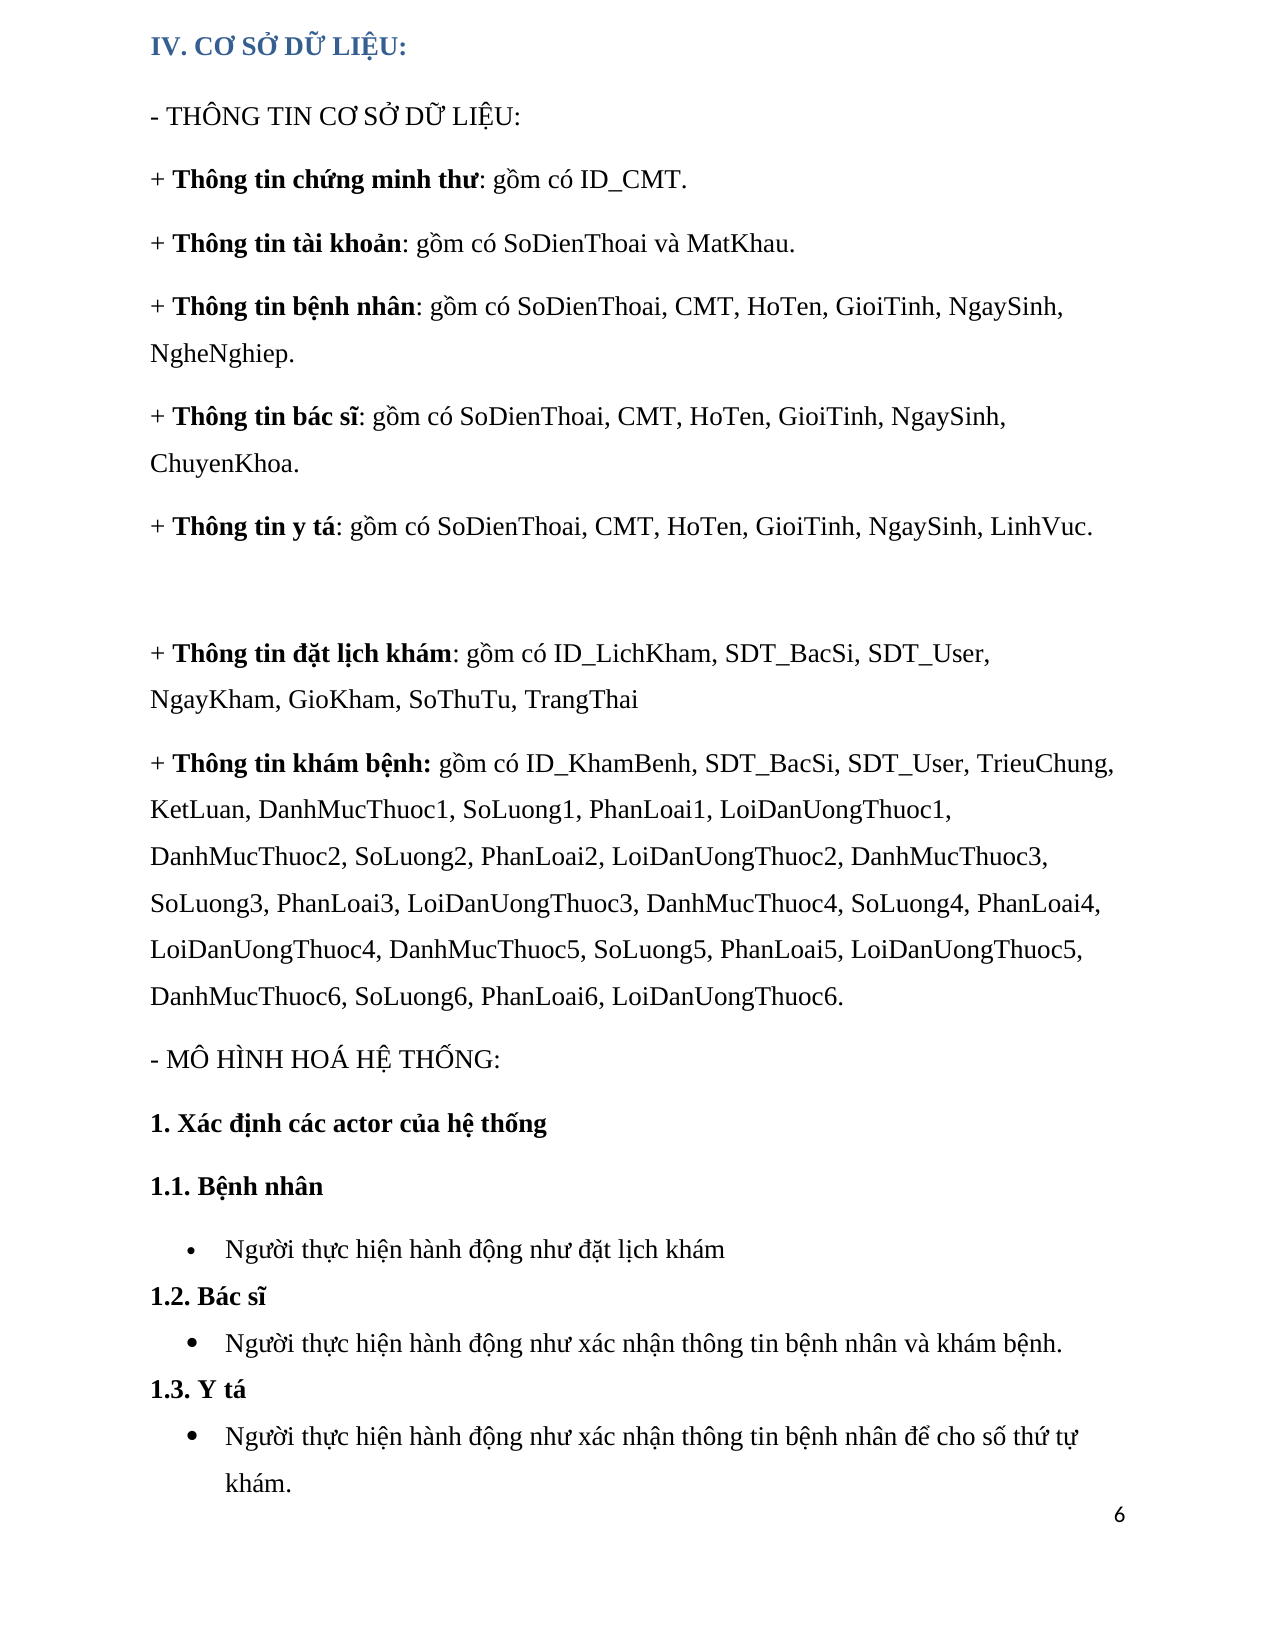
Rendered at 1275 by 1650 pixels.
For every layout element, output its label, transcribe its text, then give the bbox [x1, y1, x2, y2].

text 1.2. Bác sĩ [150, 1280, 1125, 1311]
text + Thông tin chứng minh thư: gồm có ID_CMT. [150, 163, 1125, 194]
list Người thực hiện hành động như xác nhận thông tin bệnh nhân và khám bệnh. [187, 1327, 1125, 1358]
text + Thông tin tài khoản: gồm có SoDienThoai và MatKhau. [150, 227, 1125, 258]
text 1. Xác định các actor của hệ thống [150, 1107, 1125, 1138]
text - THÔNG TIN CƠ SỞ DỮ LIỆU: [150, 100, 1125, 131]
text + Thông tin y tá: gồm có SoDienThoai, CMT, HoTen, GioiTinh, NgaySinh, LinhVuc. [150, 510, 1125, 541]
text + Thông tin bệnh nhân: gồm có SoDienThoai, CMT, HoTen, GioiTinh, NgaySinh, NgheNghiep. [150, 290, 1125, 368]
subtitle IV. CƠ SỞ DỮ LIỆU: [150, 30, 1125, 61]
text + Thông tin bác sĩ: gồm có SoDienThoai, CMT, HoTen, GioiTinh, NgaySinh, ChuyenKhoa. [150, 400, 1125, 478]
text + Thông tin khám bệnh: gồm có ID_KhamBenh, SDT_BacSi, SDT_User, TrieuChung, KetLuan, DanhMucThuoc1, SoLuong1, PhanLoai1, LoiDanUongThuoc1, DanhMucThuoc2, SoLuong2, PhanLoai2, LoiDanUongThuoc2, DanhMucThuoc3, SoLuong3, PhanLoai3, LoiDanUongThuoc3, DanhMucThuoc4, SoLuong4, PhanLoai4, LoiDanUongThuoc4, DanhMucThuoc5, SoLuong5, PhanLoai5, LoiDanUongThuoc5, DanhMucThuoc6, SoLuong6, PhanLoai6, LoiDanUongThuoc6. [150, 747, 1125, 1011]
text + Thông tin đặt lịch khám: gồm có ID_LichKham, SDT_BacSi, SDT_User, NgayKham, GioKham, SoThuTu, TrangThai [150, 637, 1125, 714]
text - MÔ HÌNH HOÁ HỆ THỐNG: [150, 1043, 1125, 1074]
text 1.1. Bệnh nhân [150, 1170, 1125, 1201]
list Người thực hiện hành động như xác nhận thông tin bệnh nhân để cho số thứ tự khám. [187, 1420, 1125, 1498]
text 1.3. Y tá [150, 1373, 1125, 1405]
list Người thực hiện hành động như đặt lịch khám [187, 1233, 1125, 1264]
